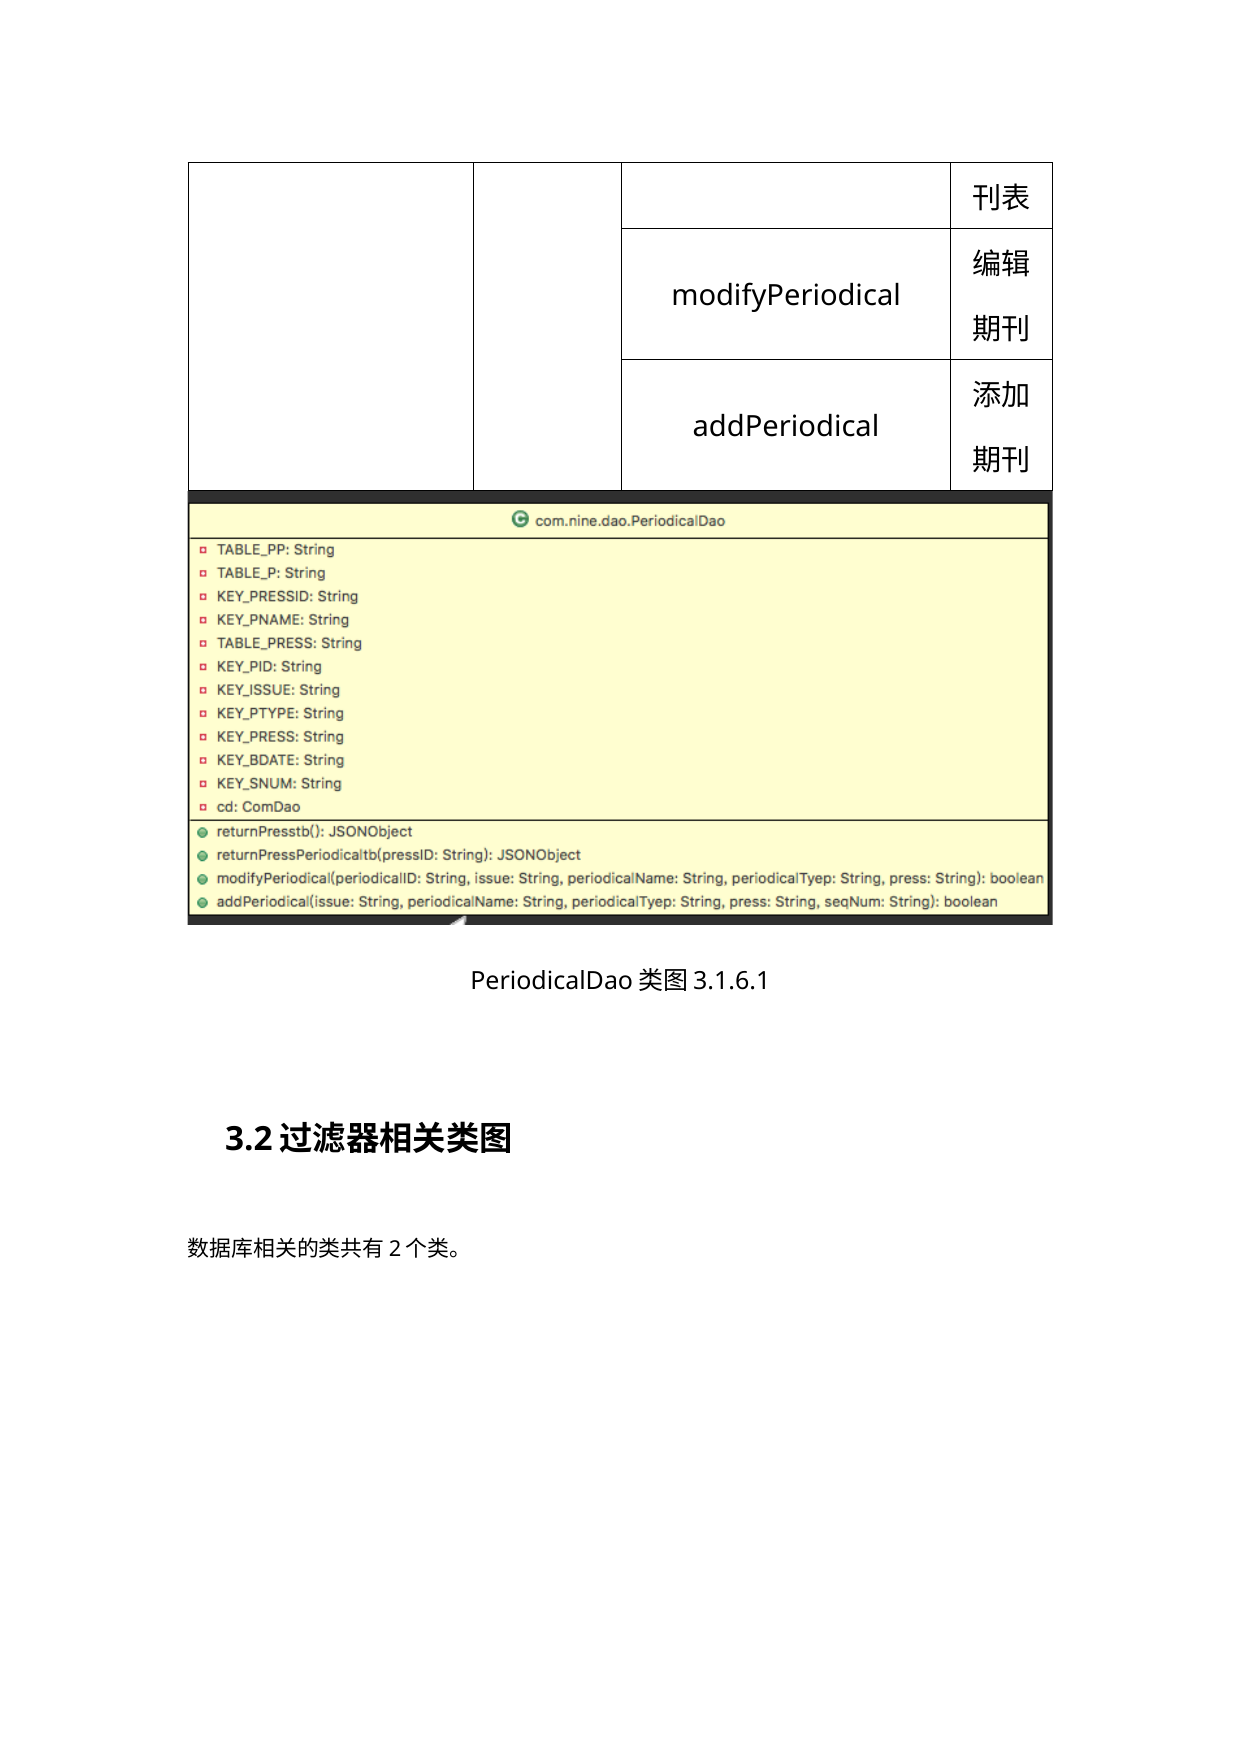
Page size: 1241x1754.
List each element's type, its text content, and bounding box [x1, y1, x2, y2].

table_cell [622, 163, 950, 228]
text PeriodicalDao类图3.1.6.1 [187, 946, 1053, 1011]
text 数据库相关的类共有2个类。 [187, 1231, 1053, 1263]
table_cell addPeriodical [622, 360, 950, 490]
table_cell 返回某出版社总期刊表 [951, 163, 1052, 228]
picture [187, 491, 1053, 925]
subtitle 3.2过滤器相关类图 [187, 1103, 1053, 1168]
table_cell 编辑期刊 [951, 229, 1052, 359]
table_cell 添加期刊 [951, 360, 1052, 490]
table_cell modifyPeriodical [622, 229, 950, 359]
